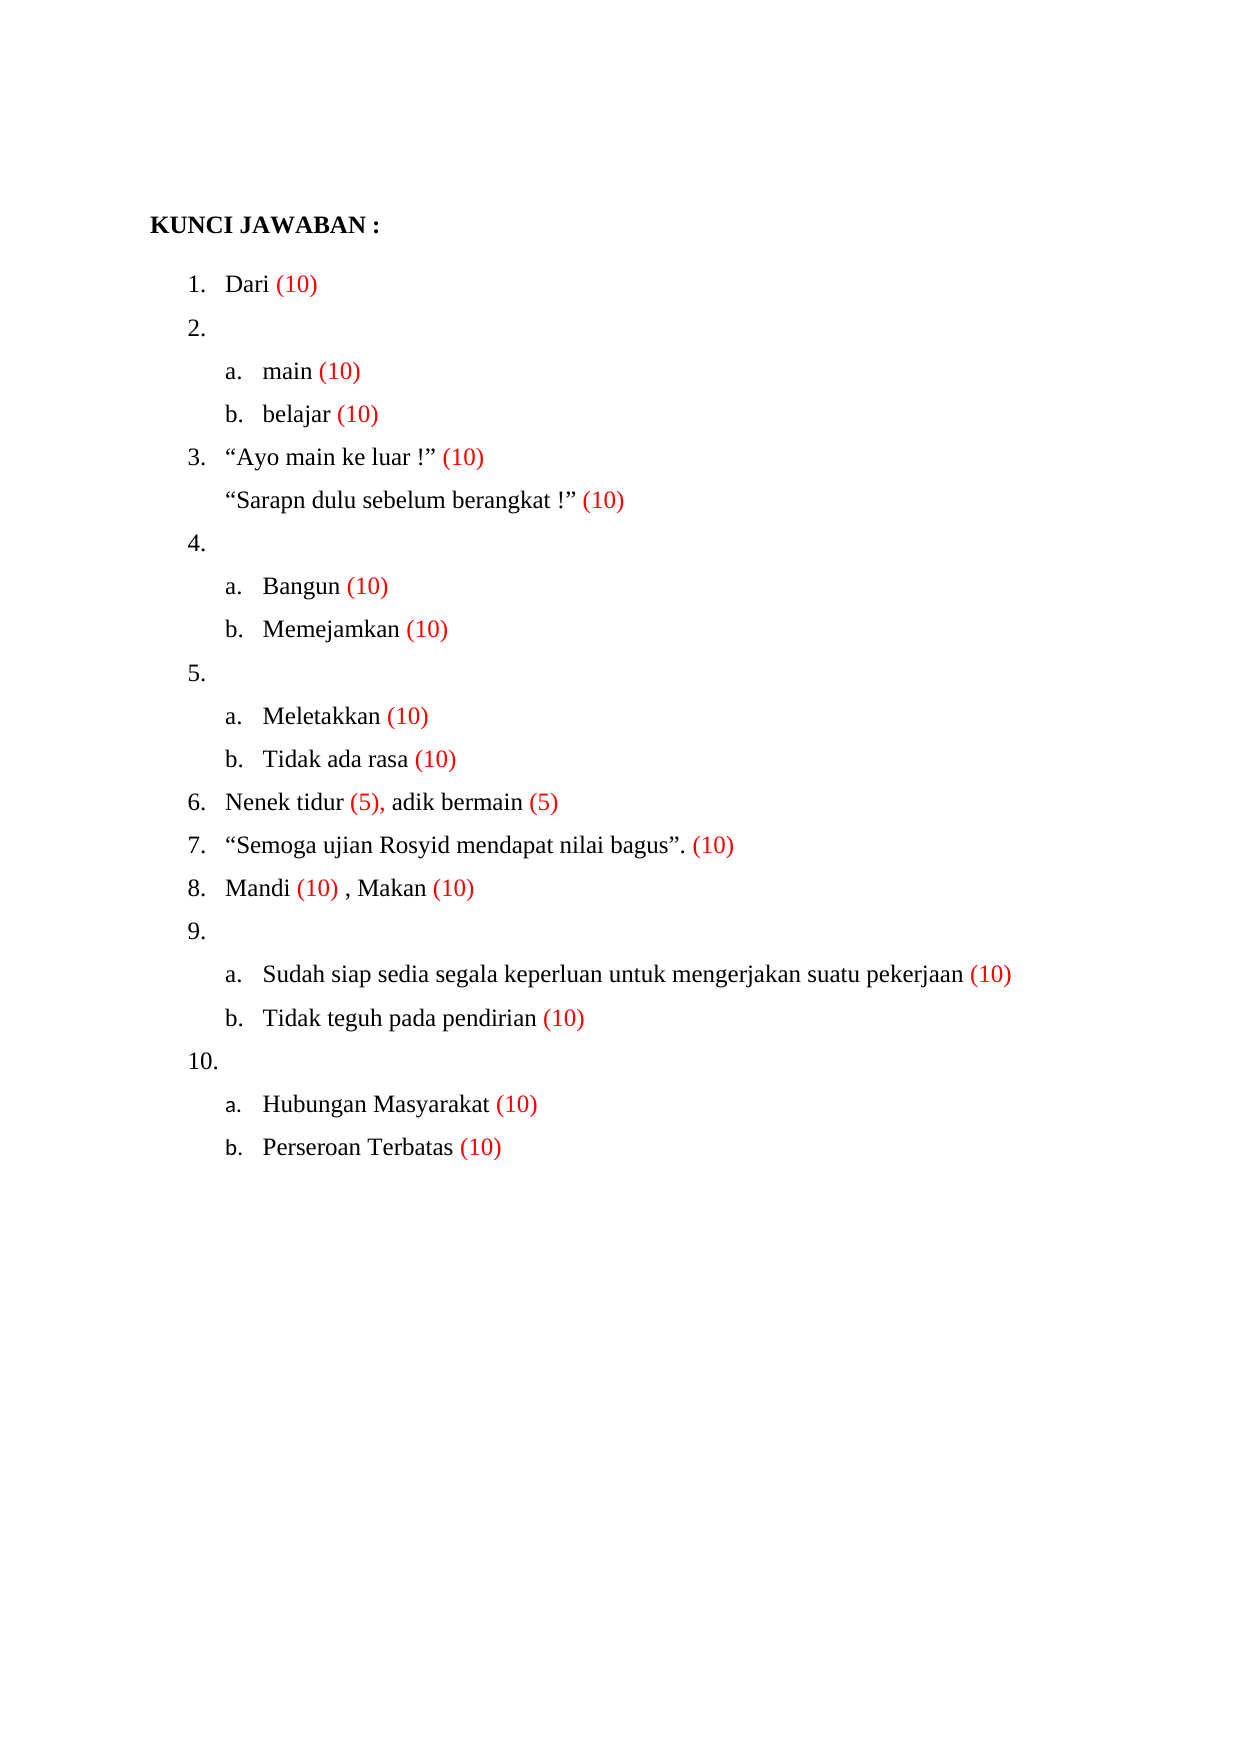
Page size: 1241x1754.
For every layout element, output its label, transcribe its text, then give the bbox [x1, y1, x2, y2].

list Tidak teguh pada pendirian (10) [225, 1003, 1090, 1031]
list “Semoga ujian Rosyid mendapat nilai bagus”. (10) [187, 830, 1090, 859]
list Meletakkan (10) [225, 701, 1090, 729]
list Memejamkan (10) [225, 614, 1090, 643]
list Sudah siap sedia segala keperluan untuk mengerjakan suatu pekerjaan (10) [225, 959, 1090, 988]
list Bangun (10) [225, 571, 1090, 600]
list Perseroan Terbatas (10) [225, 1132, 1090, 1162]
list Mandi (10) , Makan (10) [187, 873, 1090, 902]
text KUNCI JAWABAN : [150, 210, 1090, 238]
list Tidak ada rasa (10) [225, 744, 1090, 773]
list “Sarapn dulu sebelum berangkat !” (10) [225, 485, 1090, 514]
list main (10) [225, 356, 1090, 384]
list Dari (10) [187, 269, 1090, 298]
list Nenek tidur (5), adik bermain (5) [187, 787, 1090, 816]
list “Ayo main ke luar !” (10) [187, 442, 1090, 471]
list Hubungan Masyarakat (10) [225, 1089, 1090, 1118]
list belajar (10) [225, 399, 1090, 428]
